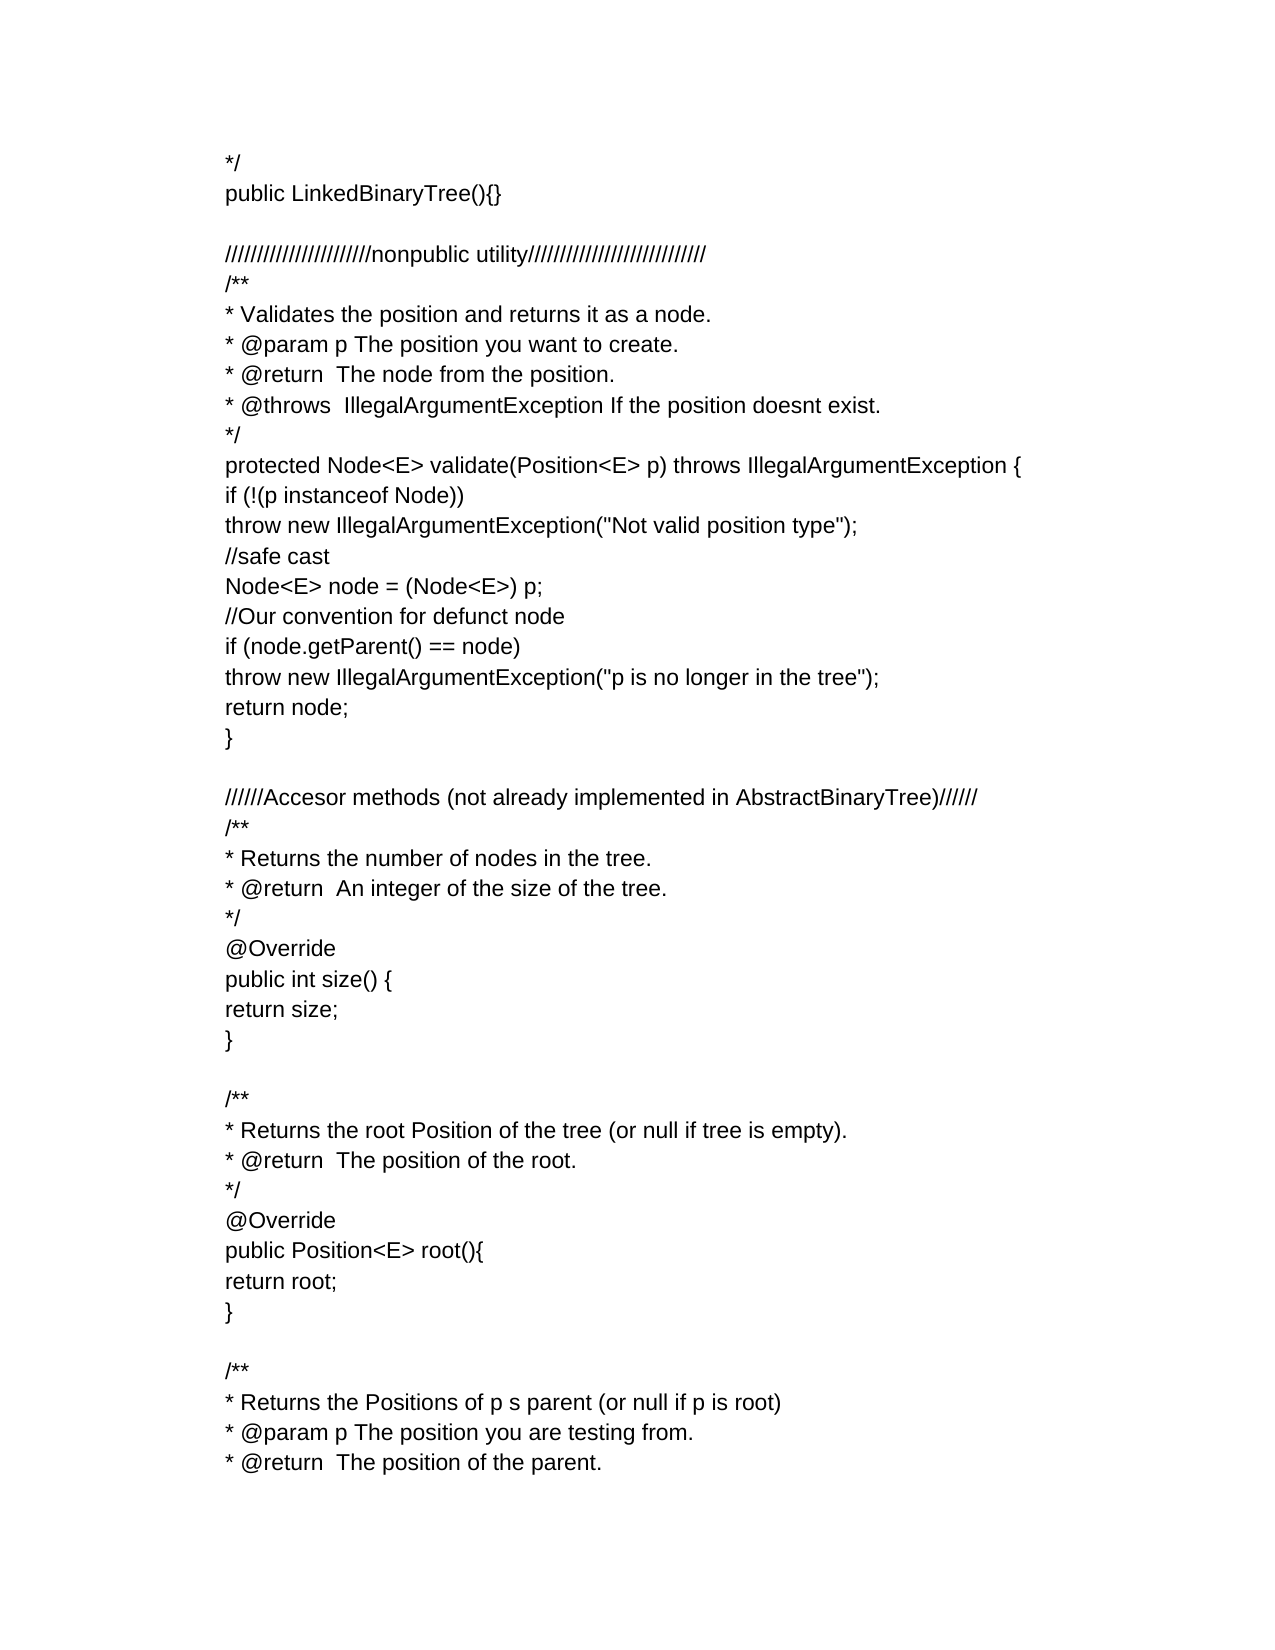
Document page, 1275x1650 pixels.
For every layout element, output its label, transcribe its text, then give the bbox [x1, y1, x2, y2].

text /** [150, 271, 1125, 297]
text if (!(p instanceof Node)) [150, 482, 1125, 509]
text * Validates the position and returns it as a node. [150, 301, 1125, 327]
text /** [150, 1358, 1125, 1385]
text throw new IllegalArgumentException("Not valid position type"); [150, 512, 1125, 539]
text return size; [150, 996, 1125, 1022]
text * @return The position of the parent. [150, 1449, 1125, 1475]
text @Override [150, 935, 1125, 962]
text */ [150, 905, 1125, 932]
text return node; [150, 694, 1125, 720]
text @Override [150, 1207, 1125, 1234]
text protected Node<E> validate(Position<E> p) throws IllegalArgumentException { [150, 452, 1125, 478]
text public int size() { [150, 966, 1125, 992]
text if (node.getParent() == node) [150, 633, 1125, 660]
text //safe cast [150, 543, 1125, 569]
text //Our convention for defunct node [150, 603, 1125, 629]
text * @return An integer of the size of the tree. [150, 875, 1125, 901]
text * @throws IllegalArgumentException If the position doesnt exist. [150, 392, 1125, 418]
text * Returns the number of nodes in the tree. [150, 845, 1125, 871]
text public Position<E> root(){ [150, 1237, 1125, 1264]
text * @return The node from the position. [150, 361, 1125, 388]
text } [150, 1298, 1125, 1324]
text //////Accesor methods (not already implemented in AbstractBinaryTree)////// [150, 784, 1125, 811]
text */ [150, 150, 1125, 176]
text /** [150, 814, 1125, 841]
text * Returns the root Position of the tree (or null if tree is empty). [150, 1117, 1125, 1143]
text * @param p The position you want to create. [150, 331, 1125, 358]
text ///////////////////////nonpublic utility//////////////////////////// [150, 241, 1125, 267]
text * @return The position of the root. [150, 1147, 1125, 1173]
text Node<E> node = (Node<E>) p; [150, 573, 1125, 599]
text * @param p The position you are testing from. [150, 1419, 1125, 1445]
text /** [150, 1086, 1125, 1113]
text } [150, 724, 1125, 750]
text public LinkedBinaryTree(){} [150, 180, 1125, 207]
text */ [150, 422, 1125, 448]
text return root; [150, 1268, 1125, 1294]
text * Returns the Positions of p s parent (or null if p is root) [150, 1388, 1125, 1415]
text */ [150, 1177, 1125, 1203]
text throw new IllegalArgumentException("p is no longer in the tree"); [150, 663, 1125, 690]
text } [150, 1026, 1125, 1052]
